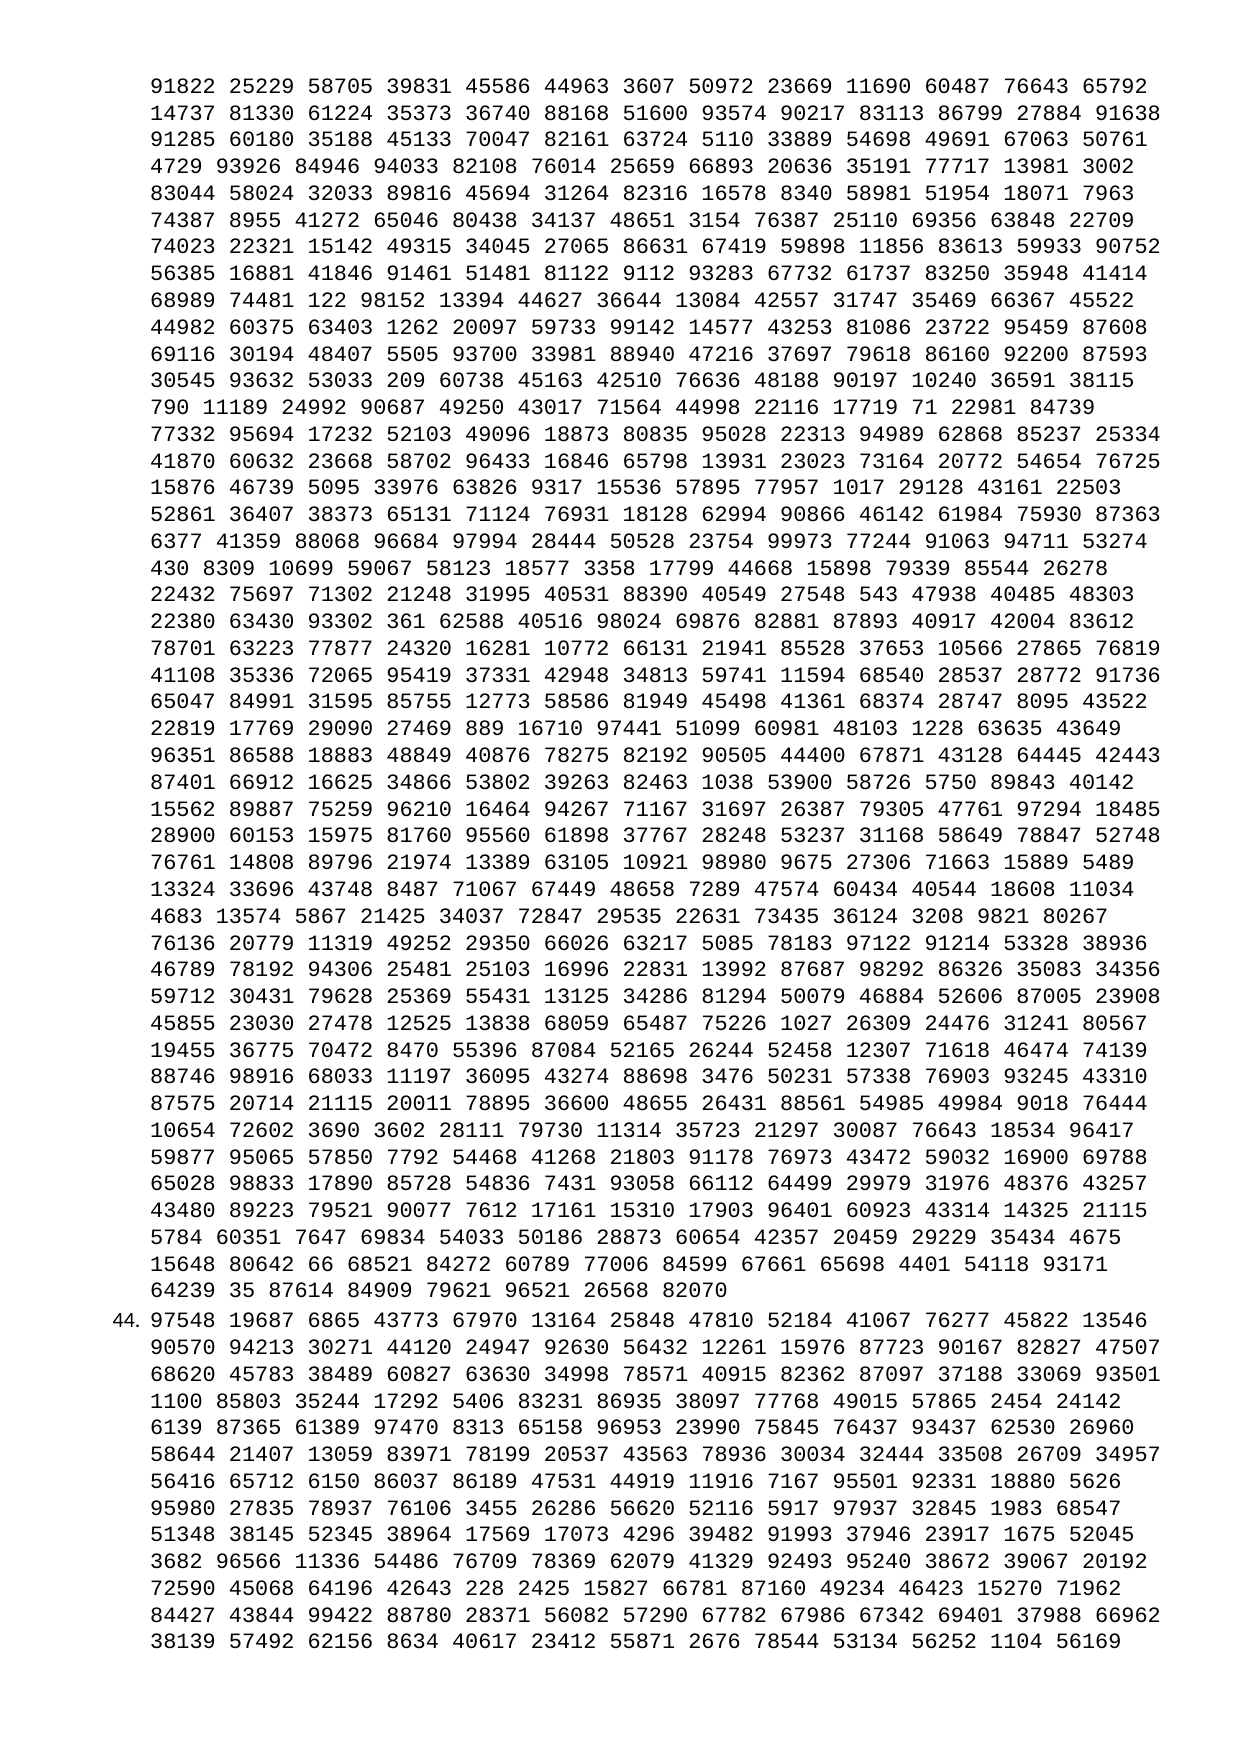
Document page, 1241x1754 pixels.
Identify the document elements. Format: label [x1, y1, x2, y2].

list [112, 75, 1165, 1304]
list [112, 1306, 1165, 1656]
